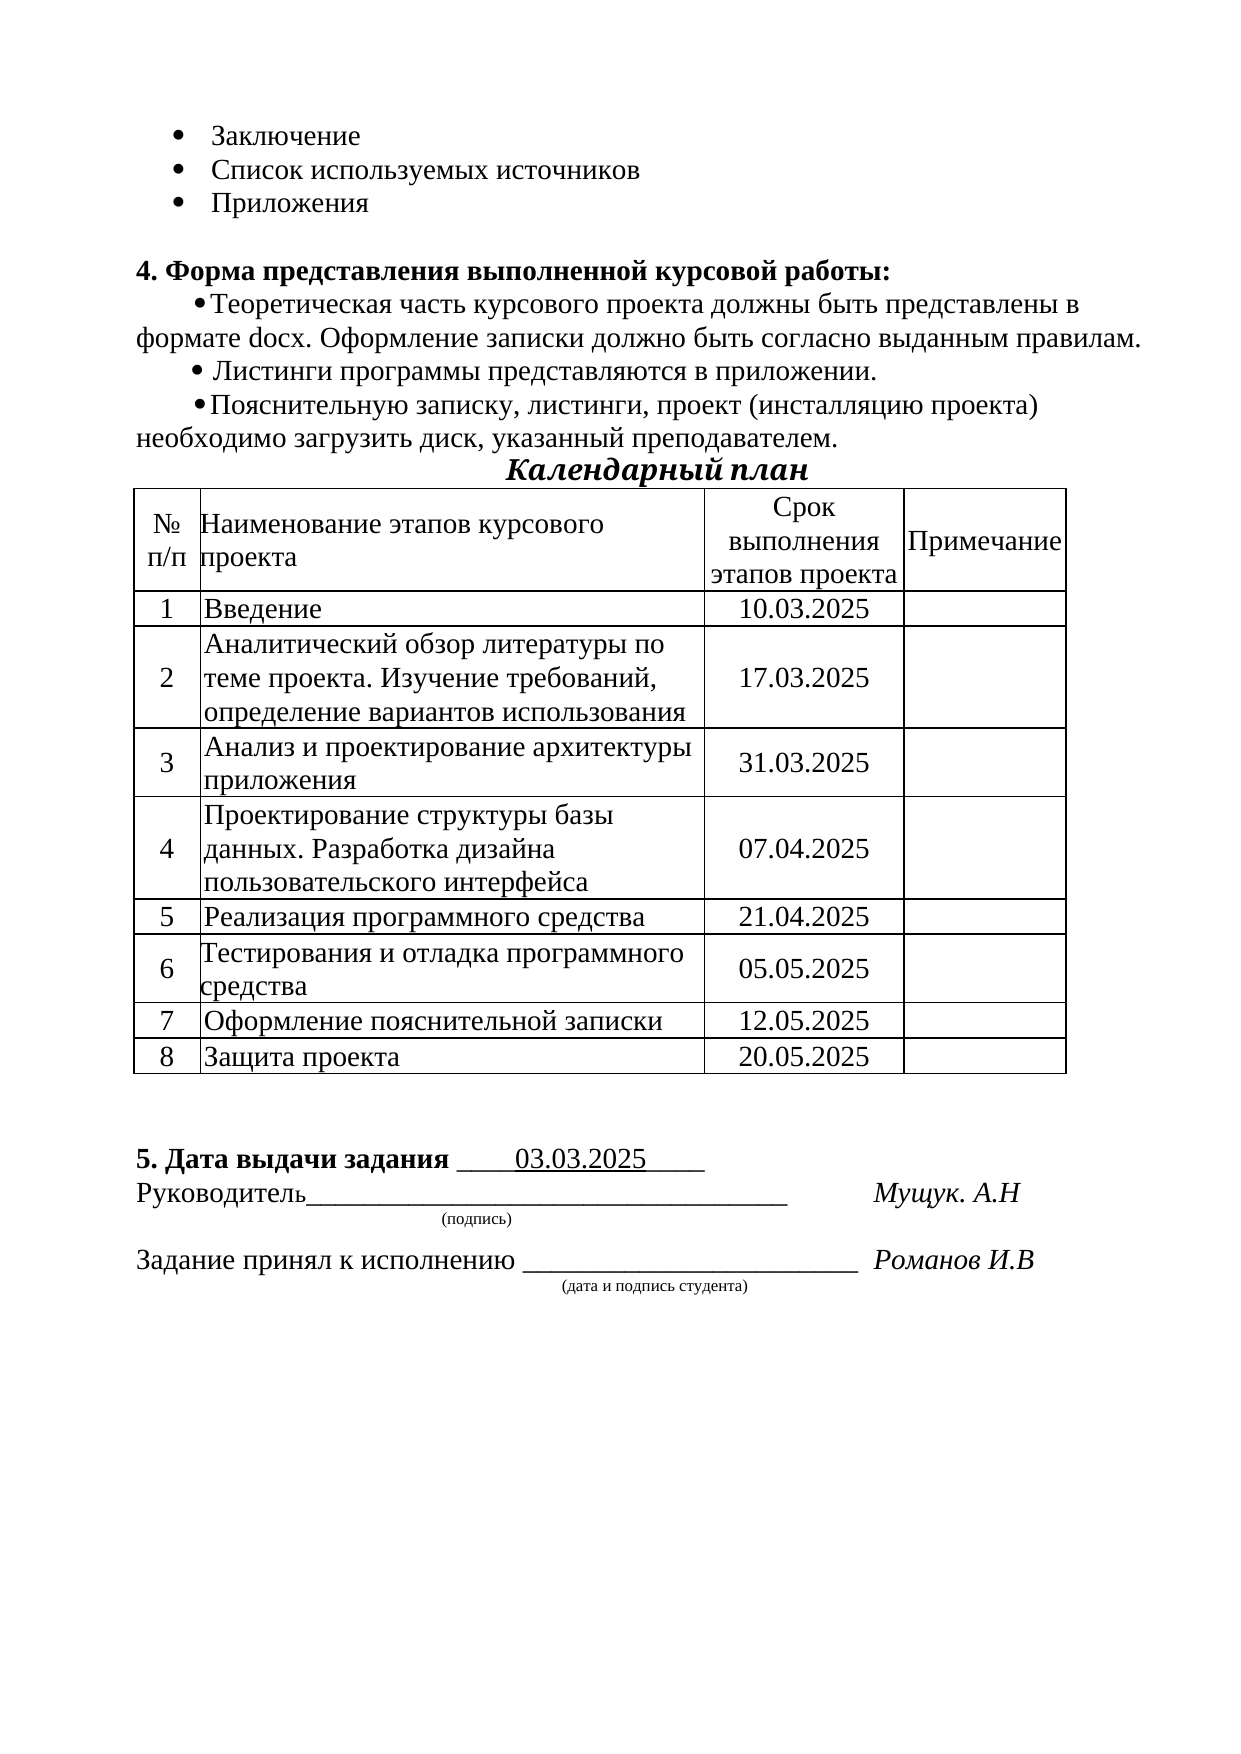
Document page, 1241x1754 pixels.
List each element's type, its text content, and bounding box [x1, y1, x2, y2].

table_cell 17.03.2025 [705, 627, 903, 727]
table_cell [905, 935, 1065, 1002]
table_header Срок выполнения этапов проекта [705, 489, 903, 590]
text (подпись) [283, 1208, 1181, 1242]
table_cell 12.05.2025 [705, 1003, 903, 1037]
table_cell Реализация программного средства [201, 900, 704, 933]
list Заключение [173, 118, 1172, 152]
table_cell 5 [135, 900, 200, 933]
table_cell [905, 627, 1065, 727]
table_cell 10.03.2025 [705, 592, 903, 625]
table_cell [905, 1003, 1065, 1037]
table_cell [905, 729, 1065, 796]
table_cell 7 [135, 1003, 200, 1037]
table_cell Аналитический обзор литературы по теме проекта. Изучение требований, определение вариантов использования [201, 627, 704, 727]
table_cell 31.03.2025 [705, 729, 903, 796]
table_cell [905, 900, 1065, 933]
text (дата и подпись студента) [416, 1275, 1181, 1309]
table_cell Введение [201, 592, 704, 625]
text Задание принял к исполнению _______________________ Романов И.В [136, 1242, 1181, 1275]
table_cell 21.04.2025 [705, 900, 903, 933]
list Пояснительную записку, листинги, проект (инсталляцию проекта) необходимо загрузить диск, указанный преподавателем. [136, 387, 1172, 454]
table_cell 05.05.2025 [705, 935, 903, 1002]
table_cell 2 [135, 627, 200, 727]
table_header Примечание [905, 489, 1065, 590]
list Приложения [173, 185, 1172, 219]
text Руководитель_________________________________ Мущук. А.Н [136, 1175, 1181, 1208]
table_cell 3 [135, 729, 200, 796]
list Теоретическая часть курсового проекта должны быть представлены в формате docx. Оформление записки должно быть согласно выданным правилам. [136, 286, 1172, 353]
table_cell Оформление пояснительной записки [201, 1003, 704, 1037]
table_cell Тестирования и отладка программного средства [201, 935, 704, 1002]
table_header Наименование этапов курсового проекта [201, 489, 704, 590]
table_cell 8 [135, 1039, 200, 1073]
table_cell 07.04.2025 [705, 797, 903, 898]
table_header № п/п [135, 489, 200, 590]
table_cell Анализ и проектирование архитектуры приложения [201, 729, 704, 796]
table_cell Проектирование структуры базы данных. Разработка дизайна пользовательского интерфейса [201, 797, 704, 898]
list Список используемых источников [173, 152, 1172, 185]
table_cell [905, 592, 1065, 625]
text 4. Форма представления выполненной курсовой работы: [136, 253, 1181, 286]
table_cell Защита проекта [201, 1039, 704, 1073]
table_cell 4 [135, 797, 200, 898]
table_cell 1 [135, 592, 200, 625]
table_cell 6 [135, 935, 200, 1002]
table_cell [905, 1039, 1065, 1073]
text 5. Дата выдачи задания ____03.03.2025____ [136, 1141, 1181, 1175]
subtitle Календарный план [136, 454, 1181, 488]
table_cell [905, 797, 1065, 898]
list Листинги программы представляются в приложении. [192, 353, 1172, 387]
table_cell 20.05.2025 [705, 1039, 903, 1073]
